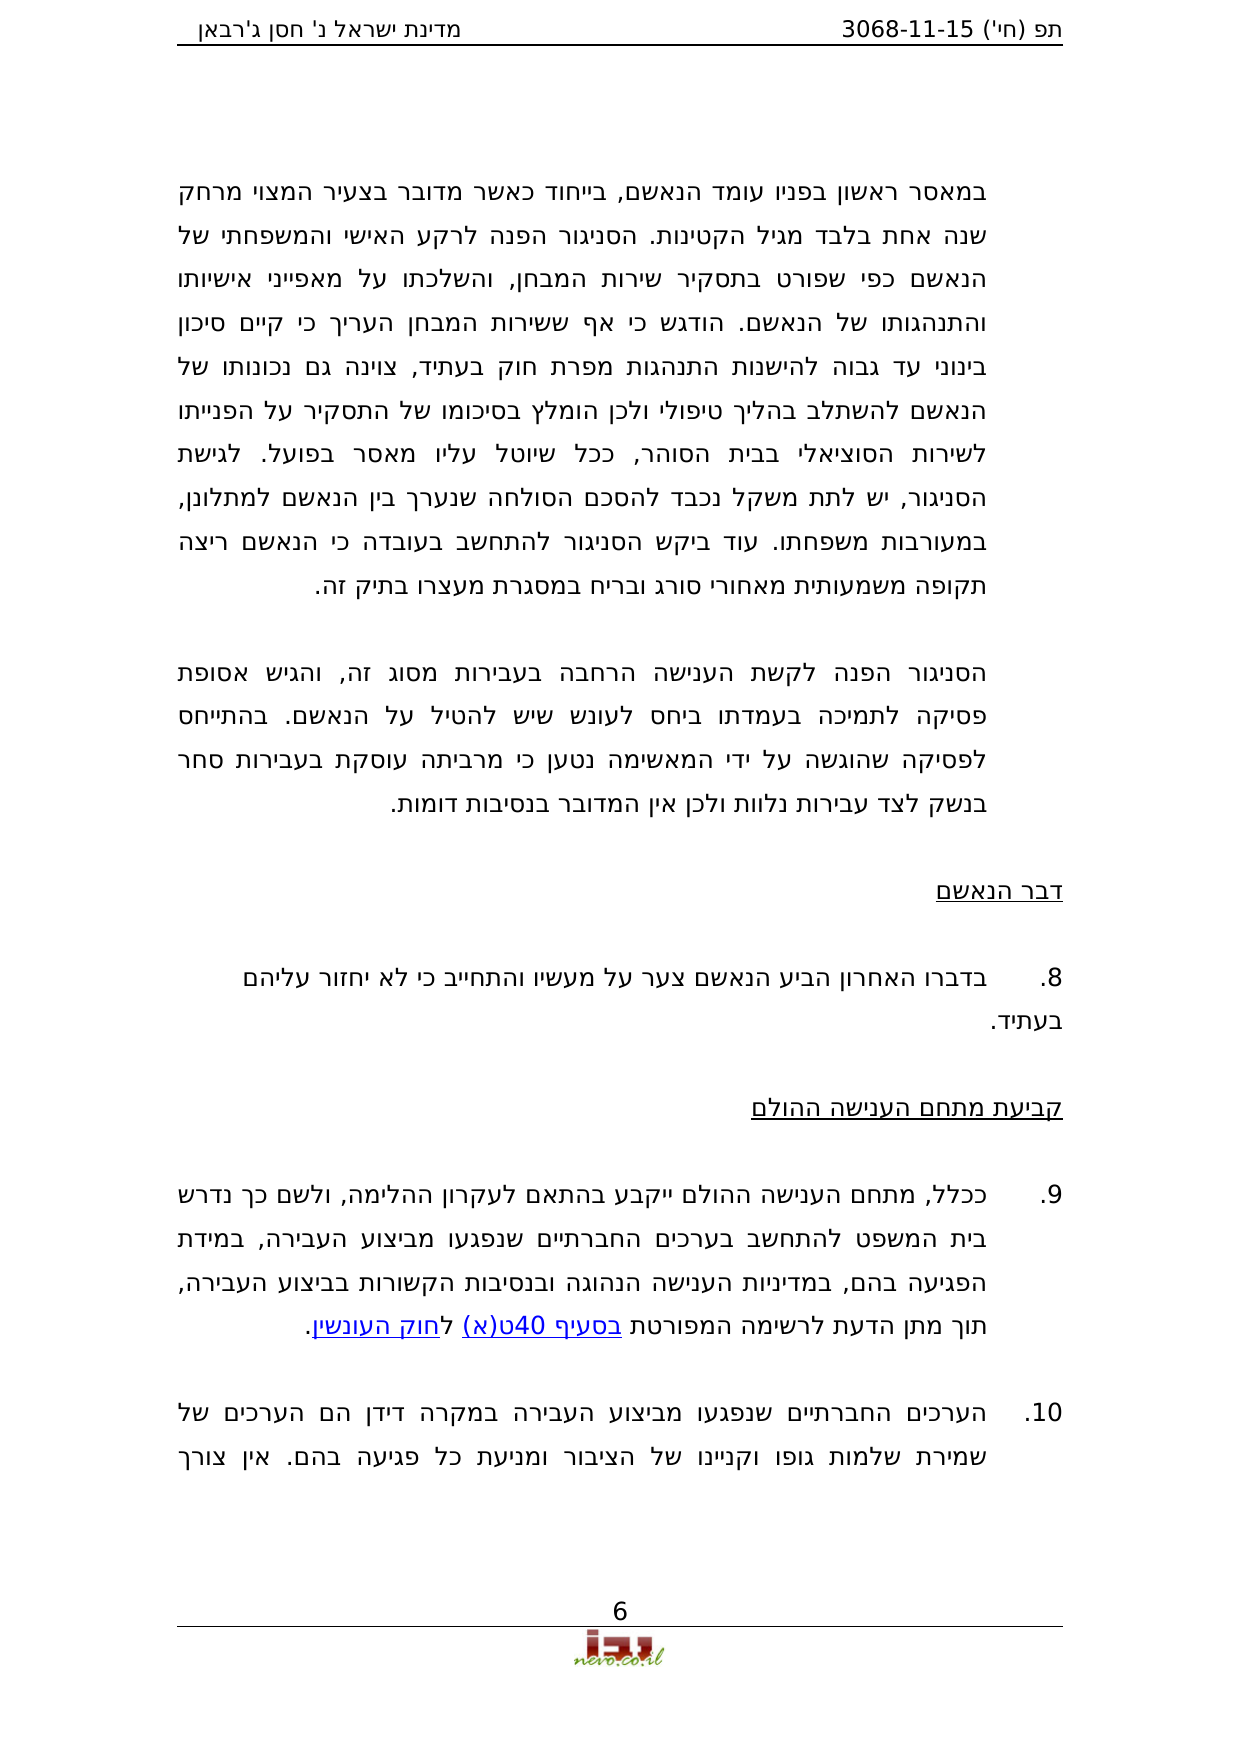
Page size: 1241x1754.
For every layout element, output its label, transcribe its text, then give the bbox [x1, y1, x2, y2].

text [177, 177, 1063, 600]
text הסניגור הפנה לקשת הענישה הרחבה בעבירות מסוג זה, והגיש אסופת פסיקה לתמיכה בעמדתו ביחס לעונש שיש להטיל על הנאשם. בהתייחס לפסיקה שהוגשה על ידי המאשימה נטען כי מרביתה עוסקת בעבירות סחר בנשק לצד עבירות נלוות ולכן אין המדובר בנסיבות דומות. [177, 658, 1063, 818]
text קביעת מתחם הענישה ההולם [177, 1093, 1063, 1123]
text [177, 1398, 1063, 1471]
text 8. בדברו האחרון הביע הנאשם צער על מעשיו והתחייב כי לא יחזור עליהם בעתיד. [177, 963, 1063, 1036]
text דבר הנאשם [177, 876, 1063, 905]
text 9. ככלל, מתחם הענישה ההולם ייקבע בהתאם לעקרון ההלימה, ולשם כך נדרש בית המשפט להתחשב בערכים החברתיים שנפגעו מביצוע העבירה, במידת הפגיעה בהם, במדיניות הענישה הנהוגה ובנסיבות הקשורות בביצוע העבירה, תוך מתן הדעת לרשימה המפורטת בסעיף 40ט(א) לחוק העונשין. [177, 1180, 1063, 1341]
picture [574, 1629, 666, 1667]
